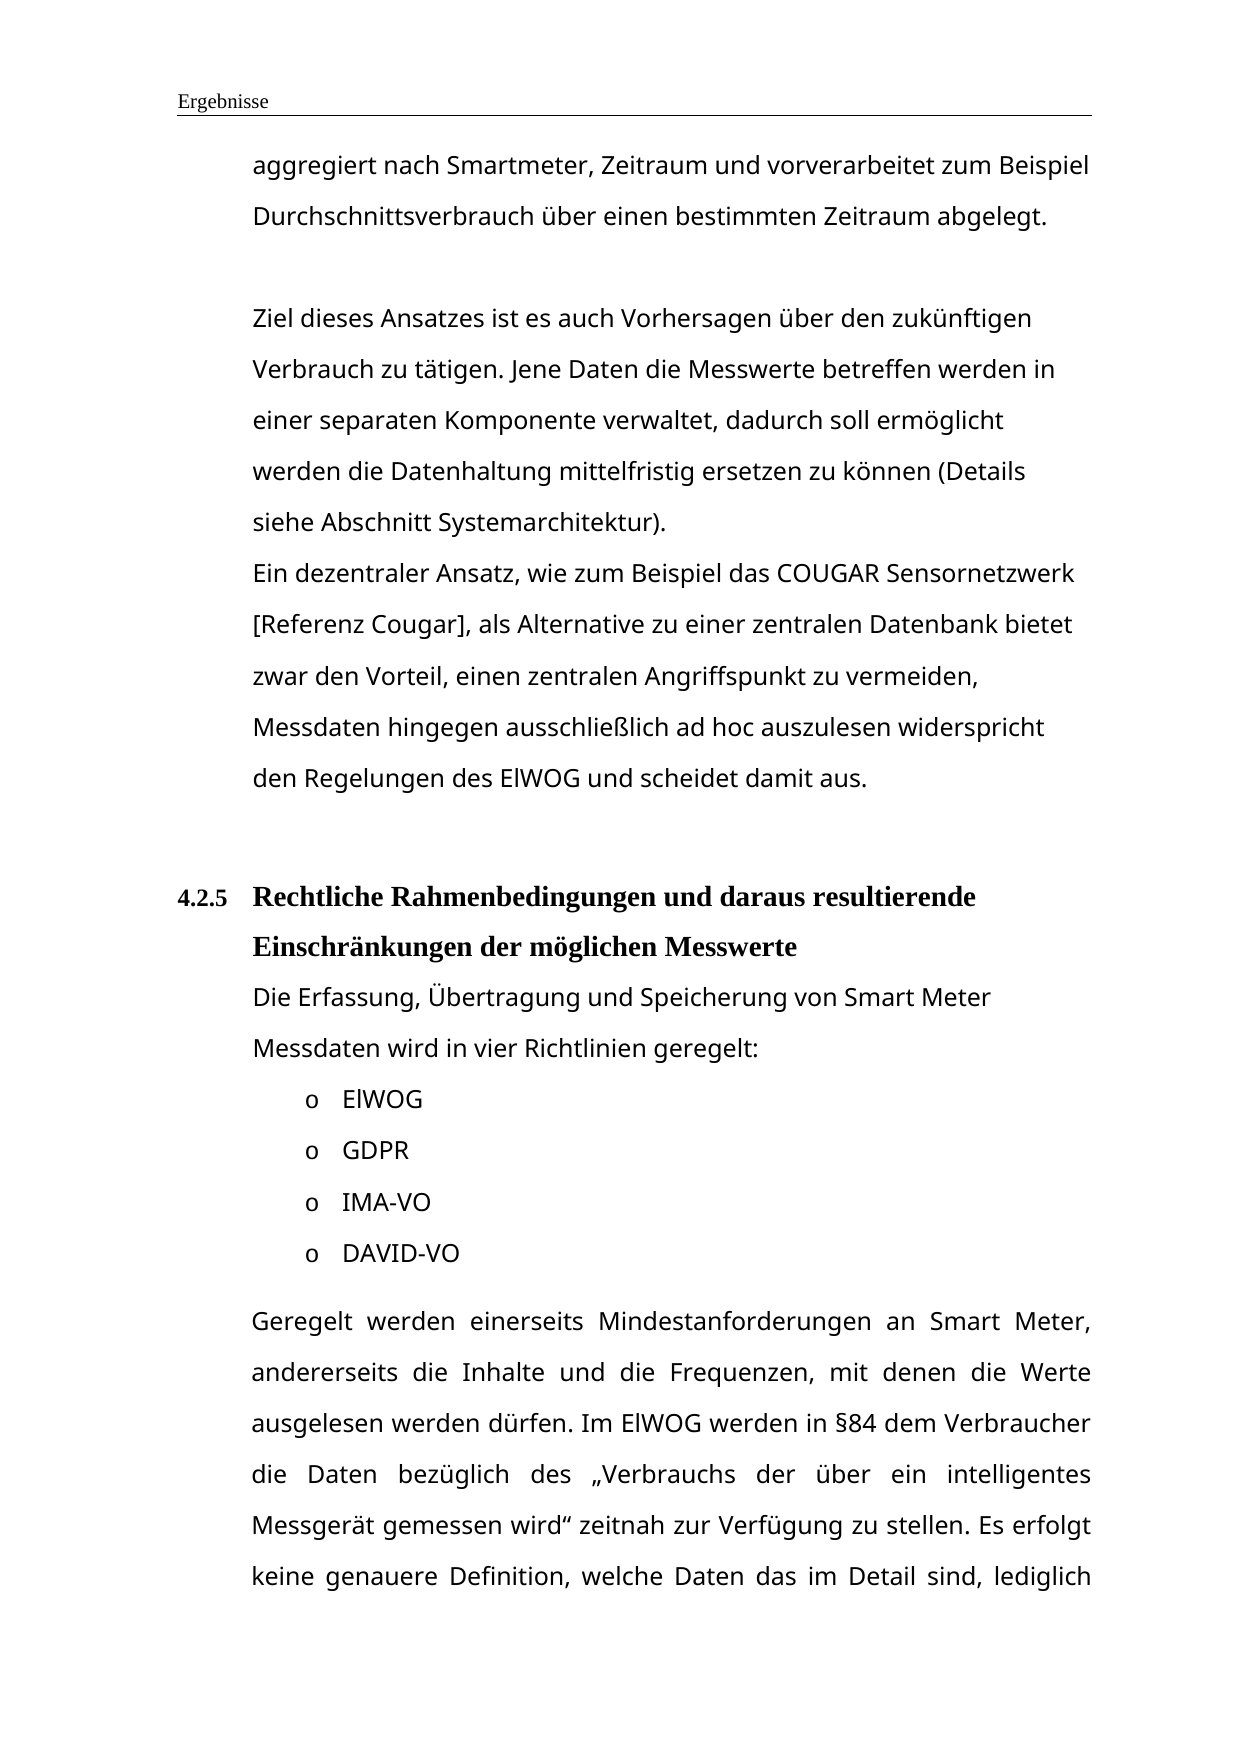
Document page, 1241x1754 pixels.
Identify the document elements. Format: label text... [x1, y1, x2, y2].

list ElWOG [304, 1082, 1092, 1116]
list Ein dezentraler Ansatz, wie zum Beispiel das COUGAR Sensornetzwerk [Referenz Cougar], als Alternative zu einer zentralen Datenbank bietet zwar den Vorteil, einen zentralen Angriffspunkt zu vermeiden, Messdaten hingegen ausschließlich ad hoc auszulesen widerspricht den Regelungen des ElWOG und scheidet damit aus. [252, 556, 1092, 794]
list Ziel dieses Ansatzes ist es auch Vorhersagen über den zukünftigen Verbrauch zu tätigen. Jene Daten die Messwerte betreffen werden in einer separaten Komponente verwaltet, dadurch soll ermöglicht werden die Datenhaltung mittelfristig ersetzen zu können (Details siehe Abschnitt Systemarchitektur). [252, 301, 1092, 539]
list IMA-VO [304, 1184, 1092, 1219]
list DAVID-VO [304, 1236, 1092, 1270]
list GDPR [304, 1133, 1092, 1167]
list Die Erfassung, Übertragung und Speicherung von Smart Meter Messdaten wird in vier Richtlinien geregelt: [252, 979, 1092, 1065]
subtitle Rechtliche Rahmenbedingungen und daraus resultierende Einschränkungen der möglichen Messwerte [177, 879, 1092, 963]
